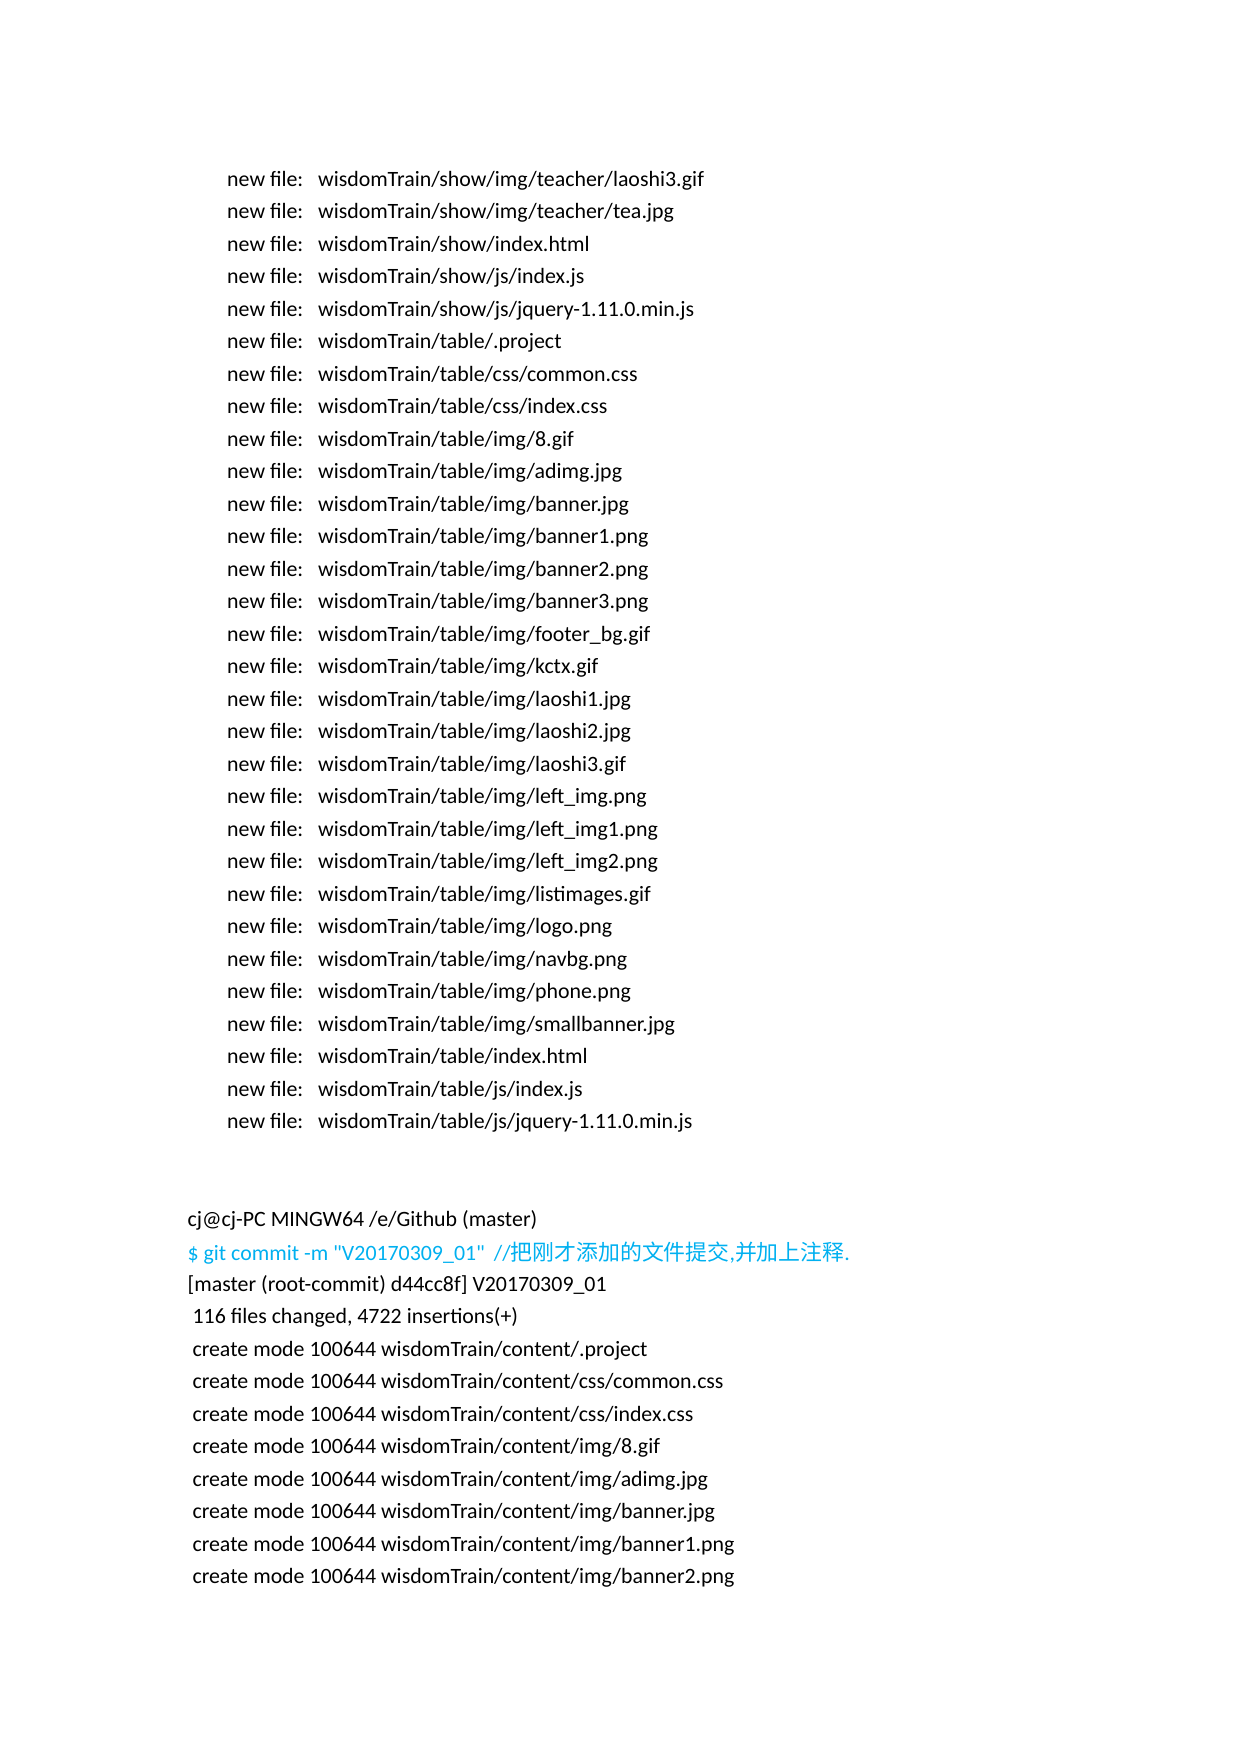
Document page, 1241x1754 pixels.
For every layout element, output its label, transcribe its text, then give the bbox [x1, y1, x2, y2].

text new file: wisdomTrain/table/.project [187, 324, 1053, 357]
text new file: wisdomTrain/table/css/index.css [187, 389, 1053, 422]
text cj@cj-PC MINGW64 /e/Github (master) [187, 1202, 1053, 1234]
text new file: wisdomTrain/table/img/smallbanner.jpg [187, 1007, 1053, 1039]
text new file: wisdomTrain/table/img/footer_bg.gif [187, 617, 1053, 649]
text new file: wisdomTrain/table/img/phone.png [187, 974, 1053, 1007]
text create mode 100644 wisdomTrain/content/img/banner2.png [187, 1559, 1053, 1592]
text new file: wisdomTrain/table/img/kctx.gif [187, 649, 1053, 682]
text new file: wisdomTrain/show/img/teacher/tea.jpg [187, 194, 1053, 227]
text new file: wisdomTrain/table/img/8.gif [187, 422, 1053, 454]
text new file: wisdomTrain/table/index.html [187, 1039, 1053, 1072]
text new file: wisdomTrain/table/css/common.css [187, 357, 1053, 389]
text create mode 100644 wisdomTrain/content/img/banner1.png [187, 1527, 1053, 1559]
text new file: wisdomTrain/table/img/listimages.gif [187, 877, 1053, 909]
text create mode 100644 wisdomTrain/content/css/index.css [187, 1397, 1053, 1429]
text new file: wisdomTrain/show/js/index.js [187, 259, 1053, 292]
text new file: wisdomTrain/table/img/laoshi2.jpg [187, 714, 1053, 747]
text create mode 100644 wisdomTrain/content/img/8.gif [187, 1429, 1053, 1462]
text new file: wisdomTrain/table/img/laoshi1.jpg [187, 682, 1053, 714]
text new file: wisdomTrain/table/img/banner2.png [187, 552, 1053, 584]
text new file: wisdomTrain/table/img/navbg.png [187, 942, 1053, 974]
text new file: wisdomTrain/table/img/banner3.png [187, 584, 1053, 617]
text create mode 100644 wisdomTrain/content/css/common.css [187, 1364, 1053, 1397]
text new file: wisdomTrain/table/img/logo.png [187, 909, 1053, 942]
text create mode 100644 wisdomTrain/content/img/banner.jpg [187, 1494, 1053, 1527]
text new file: wisdomTrain/show/img/teacher/laoshi3.gif [187, 162, 1053, 194]
text create mode 100644 wisdomTrain/content/img/adimg.jpg [187, 1462, 1053, 1494]
text new file: wisdomTrain/table/img/laoshi3.gif [187, 747, 1053, 779]
text new file: wisdomTrain/table/img/banner1.png [187, 519, 1053, 552]
text new file: wisdomTrain/show/js/jquery-1.11.0.min.js [187, 292, 1053, 324]
text create mode 100644 wisdomTrain/content/.project [187, 1332, 1053, 1364]
text new file: wisdomTrain/table/img/adimg.jpg [187, 454, 1053, 487]
text 116 files changed, 4722 insertions(+) [187, 1299, 1053, 1332]
text new file: wisdomTrain/show/index.html [187, 227, 1053, 259]
text new file: wisdomTrain/table/js/jquery-1.11.0.min.js [187, 1104, 1053, 1137]
text new file: wisdomTrain/table/js/index.js [187, 1072, 1053, 1104]
text new file: wisdomTrain/table/img/left_img1.png [187, 812, 1053, 844]
text new file: wisdomTrain/table/img/left_img2.png [187, 844, 1053, 877]
text new file: wisdomTrain/table/img/banner.jpg [187, 487, 1053, 519]
text new file: wisdomTrain/table/img/left_img.png [187, 779, 1053, 812]
text $ git commit -m "V20170309_01" //把刚才添加的文件提交,并加上注释. [187, 1234, 1053, 1267]
text [master (root-commit) d44cc8f] V20170309_01 [187, 1267, 1053, 1299]
